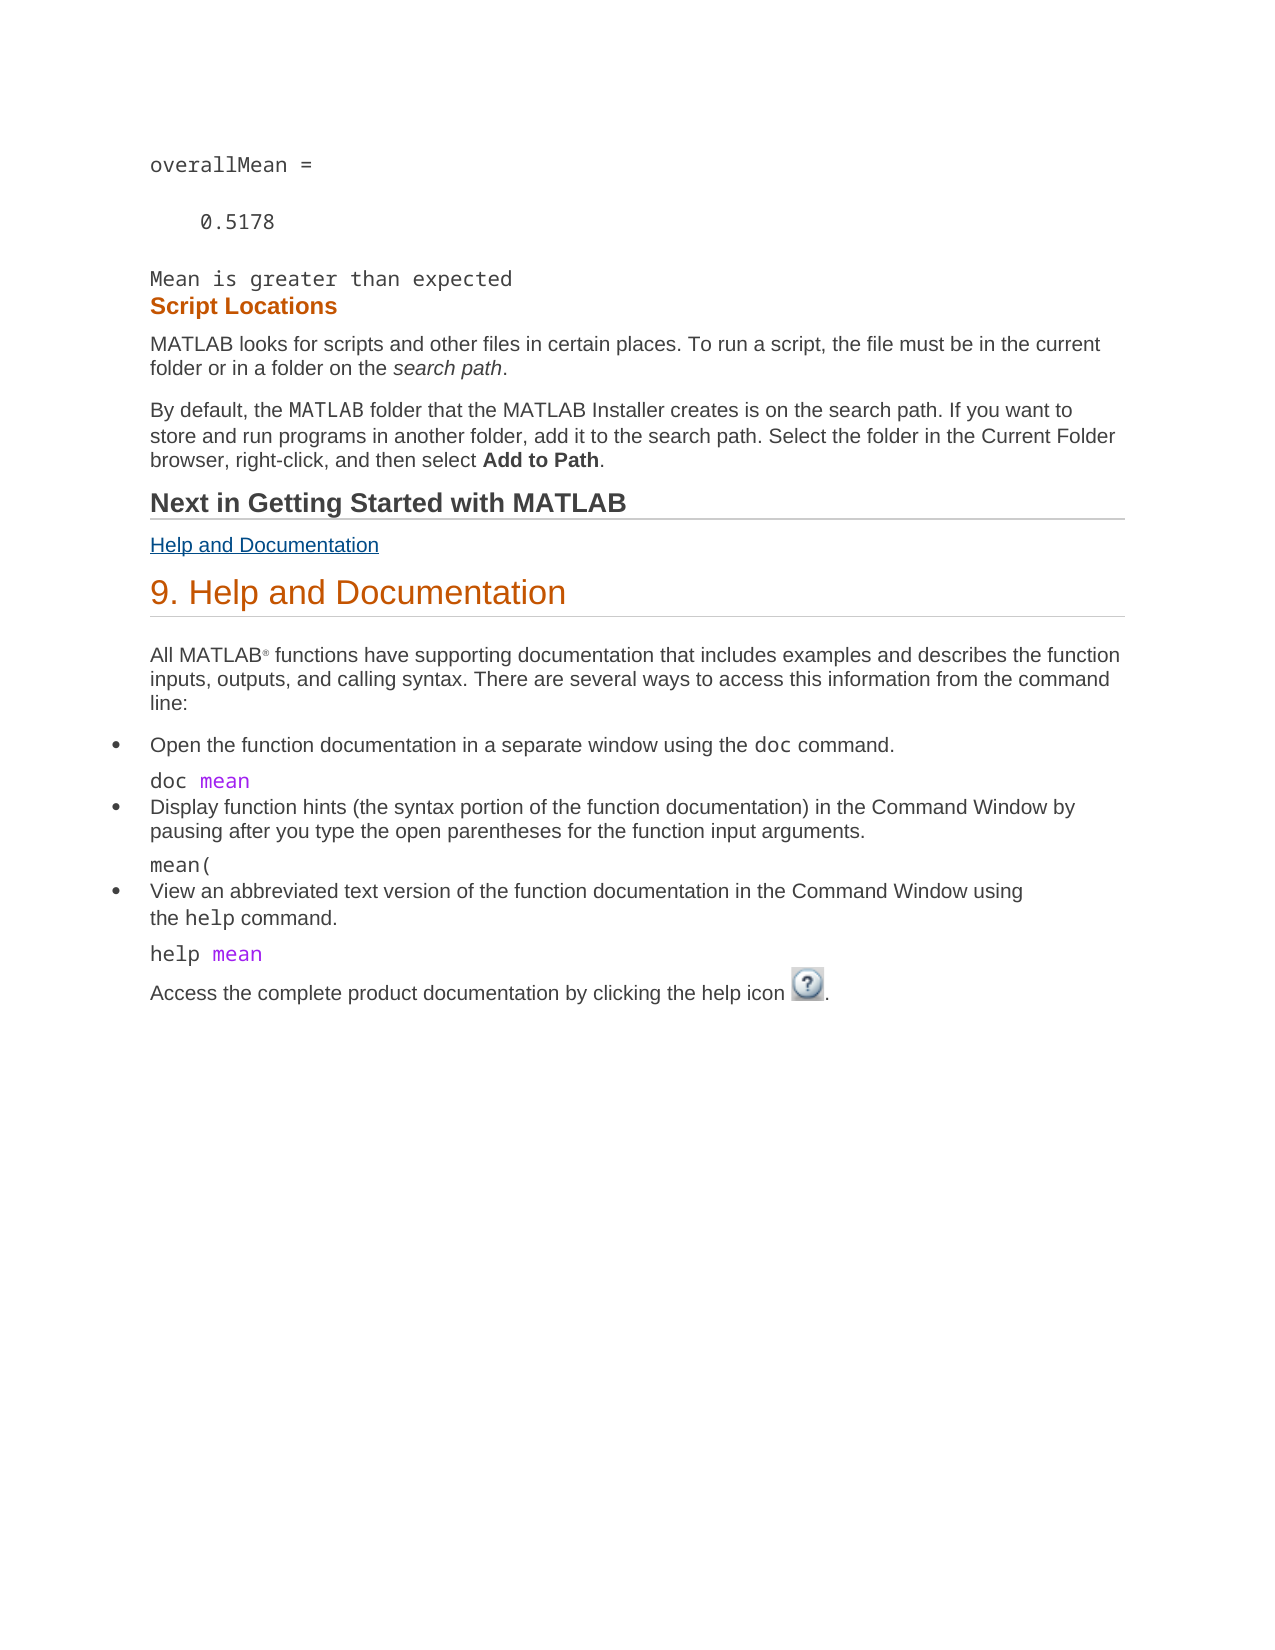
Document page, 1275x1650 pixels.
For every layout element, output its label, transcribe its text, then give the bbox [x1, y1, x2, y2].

text MATLAB looks for scripts and other files in certain places. To run a script, the file must be in the current folder or in a folder on the search path. [150, 332, 1125, 379]
text 0.5178 [150, 207, 1125, 235]
text mean( [150, 850, 1125, 879]
list View an abbreviated text version of the function documentation in the Command Window using the help command. [112, 879, 1125, 931]
text help mean [150, 939, 1125, 968]
text Help and Documentation [150, 532, 1125, 556]
text overallMean = [150, 150, 1125, 178]
text Mean is greater than expected [150, 264, 1125, 292]
text By default, the MATLAB folder that the MATLAB Installer creates is on the search path. If you want to store and run programs in another folder, add it to the search path. Select the folder in the Current Folder browser, right-click, and then select Add to Path. [150, 395, 1125, 472]
subtitle 9. Help and Documentation [150, 572, 1125, 616]
picture [791, 967, 825, 1001]
subtitle Script Locations [150, 292, 1125, 320]
text All MATLAB® functions have supporting documentation that includes examples and describes the function inputs, outputs, and calling syntax. There are several ways to access this information from the command line: [150, 642, 1125, 714]
subtitle Next in Getting Started with MATLAB [150, 487, 1125, 518]
list Display function hints (the syntax portion of the function documentation) in the Command Window by pausing after you type the open parentheses for the function input arguments. [112, 794, 1125, 843]
list Open the function documentation in a separate window using the doc command. [112, 730, 1125, 758]
text Access the complete product documentation by clicking the help icon . [150, 968, 1125, 1005]
text doc mean [150, 766, 1125, 794]
